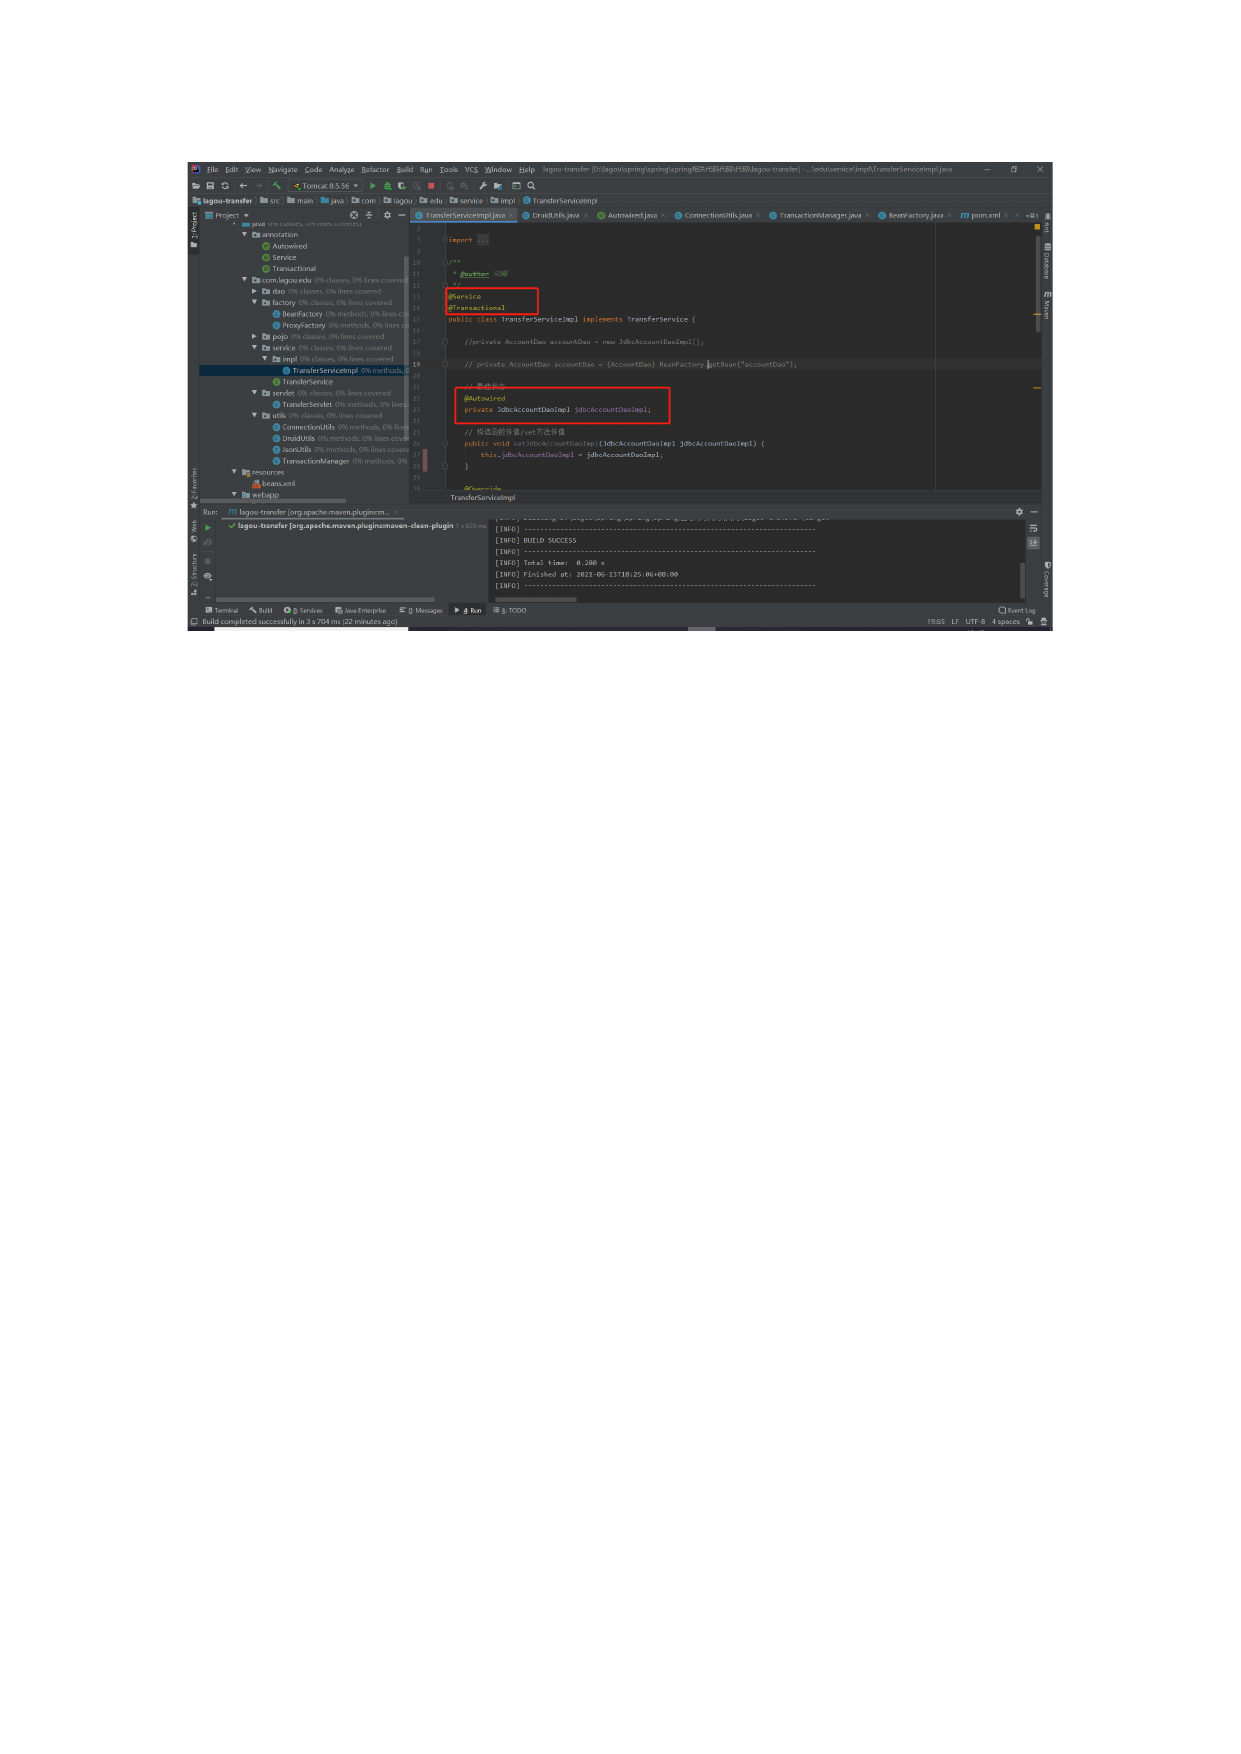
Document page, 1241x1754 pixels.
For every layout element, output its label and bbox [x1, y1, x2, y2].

picture [187, 162, 1053, 631]
